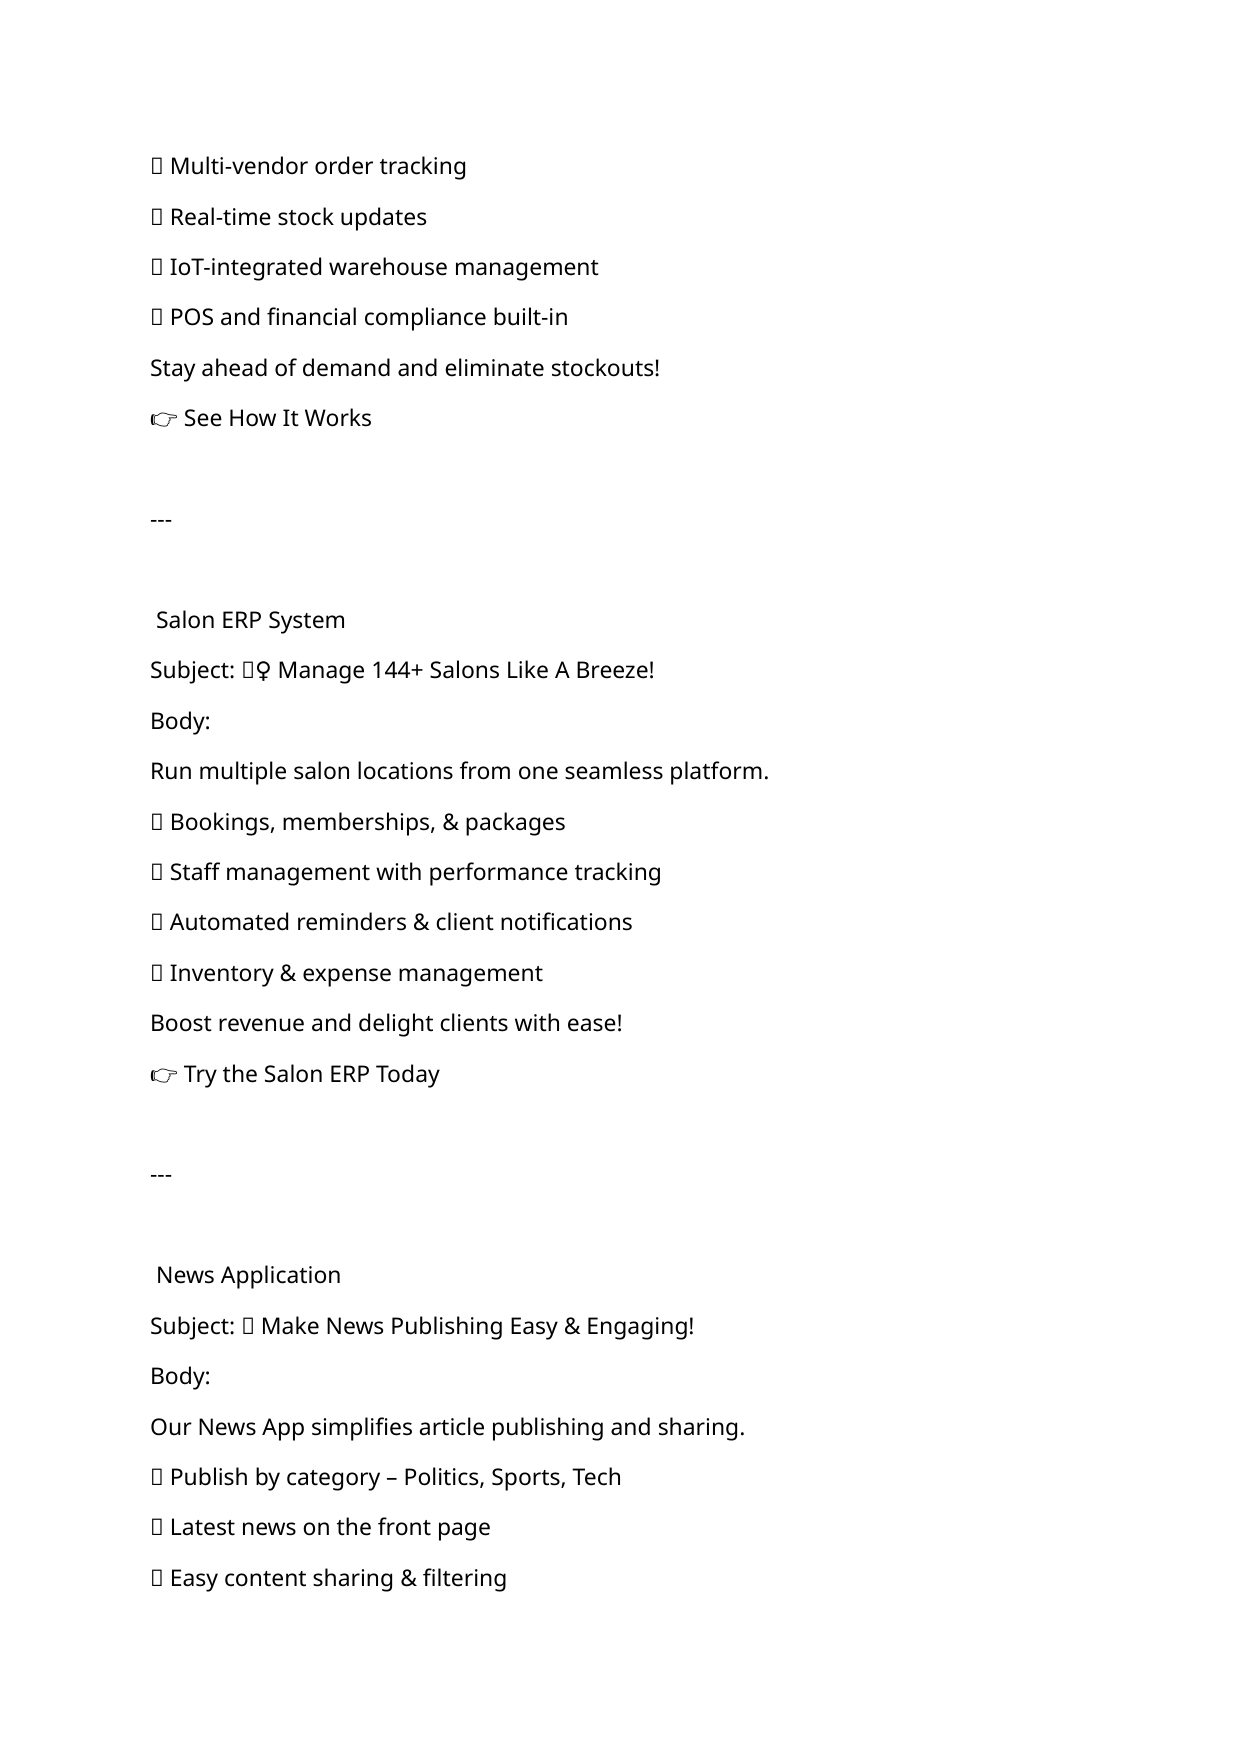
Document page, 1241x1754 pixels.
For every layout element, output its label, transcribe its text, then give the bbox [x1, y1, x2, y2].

text Subject: 📰 Make News Publishing Easy & Engaging! [150, 1309, 1090, 1341]
text --- [150, 1158, 1090, 1189]
text 🔹 Automated reminders & client notifications [150, 906, 1090, 937]
text Body: [150, 1360, 1090, 1391]
text 🔹 IoT-integrated warehouse management [150, 251, 1090, 282]
text Run multiple salon locations from one seamless platform. [150, 755, 1090, 786]
text 🔹 Bookings, memberships, & packages [150, 805, 1090, 837]
text 🔹 POS and financial compliance built-in [150, 301, 1090, 332]
text Salon ERP System [150, 604, 1090, 635]
text --- [150, 503, 1090, 534]
text Subject: 💇‍♀️ Manage 144+ Salons Like A Breeze! [150, 654, 1090, 685]
text 👉 See How It Works [150, 402, 1090, 433]
text 🔹 Inventory & expense management [150, 957, 1090, 988]
text 🔹 Multi-vendor order tracking [150, 150, 1090, 181]
text 🔹 Publish by category – Politics, Sports, Tech [150, 1461, 1090, 1492]
text 🔹 Staff management with performance tracking [150, 856, 1090, 887]
text 🔹 Real-time stock updates [150, 200, 1090, 232]
text 🔹 Latest news on the front page [150, 1511, 1090, 1542]
text News Application [150, 1259, 1090, 1290]
text 🔹 Easy content sharing & filtering [150, 1562, 1090, 1593]
text Our News App simplifies article publishing and sharing. [150, 1410, 1090, 1442]
text 👉 Try the Salon ERP Today [150, 1057, 1090, 1089]
text Stay ahead of demand and eliminate stockouts! [150, 352, 1090, 383]
text Boost revenue and delight clients with ease! [150, 1007, 1090, 1038]
text Body: [150, 704, 1090, 736]
